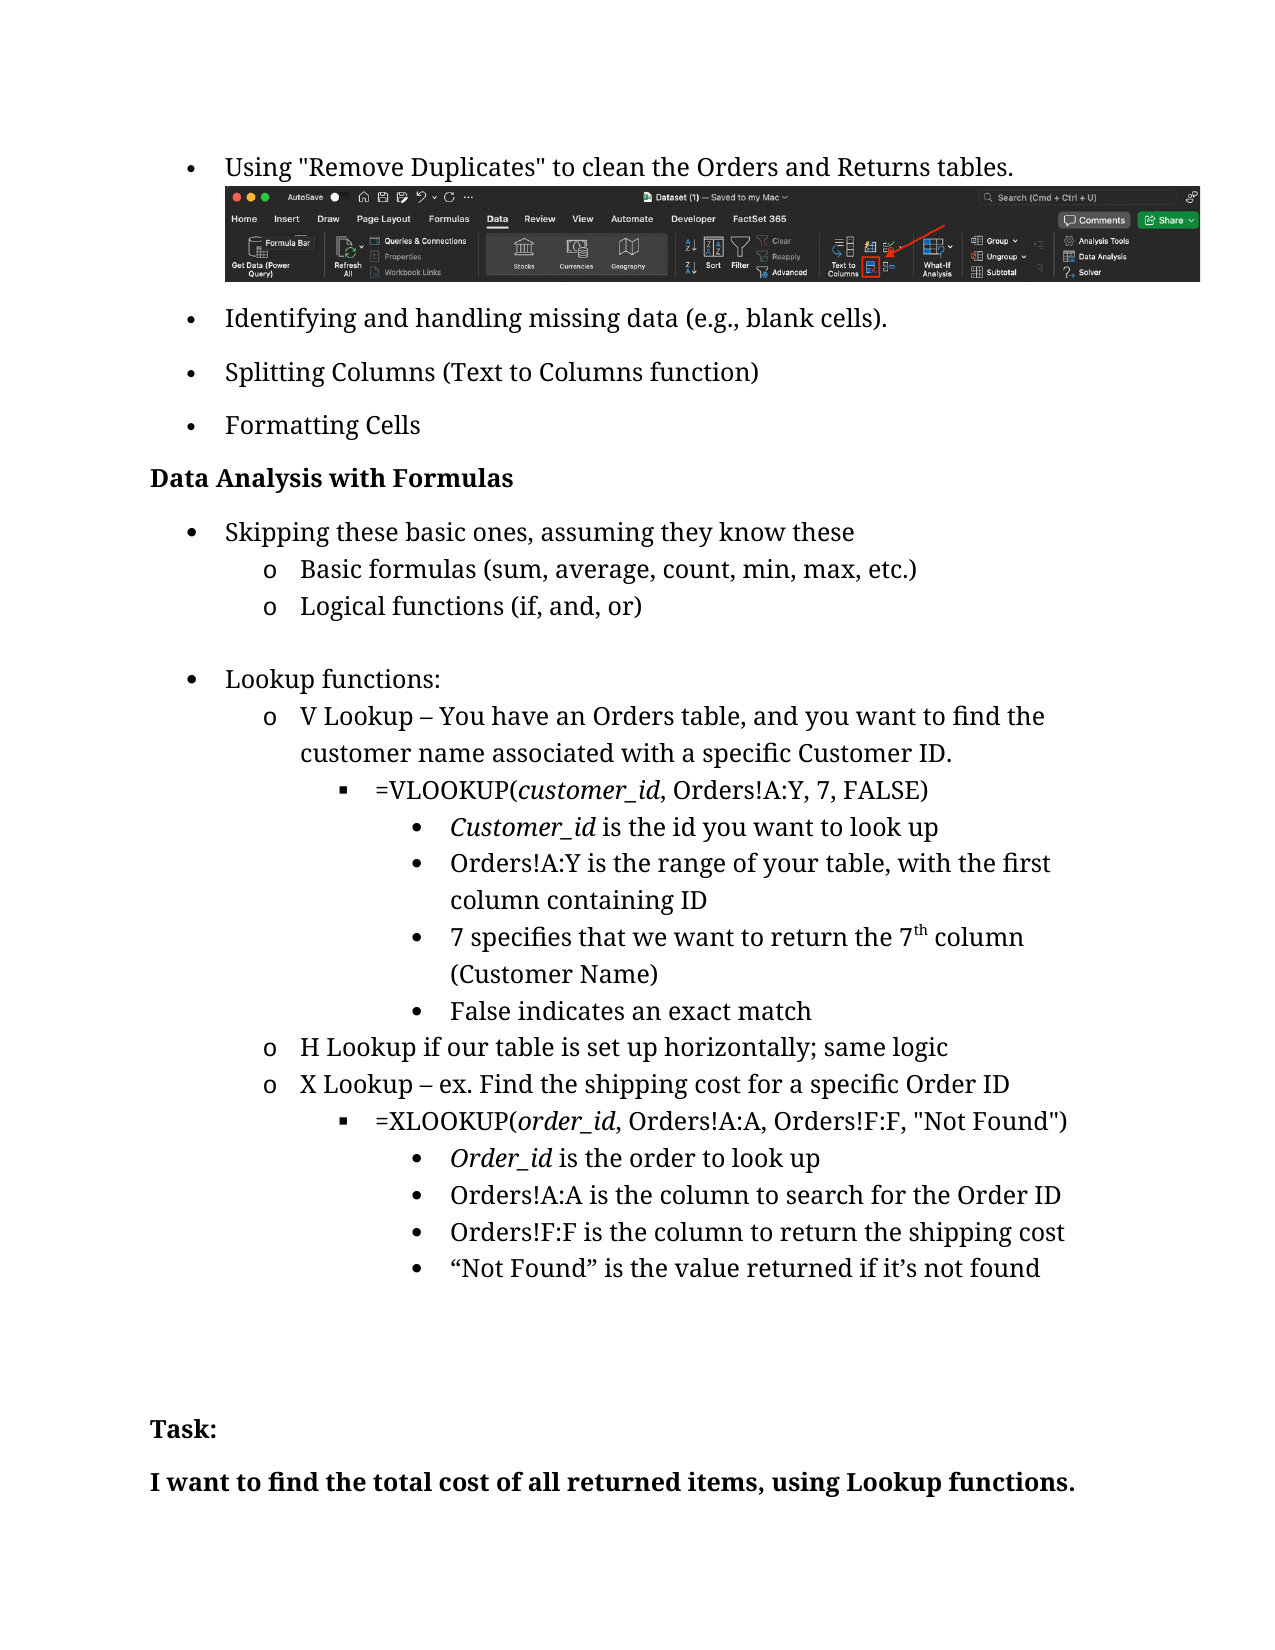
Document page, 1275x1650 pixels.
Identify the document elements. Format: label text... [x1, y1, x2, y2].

list Orders!A:A is the column to search for the Order ID [412, 1177, 1125, 1211]
list Identifying and handling missing data (e.g., blank cells). [187, 301, 1125, 335]
list X Lookup – ex. Find the shipping cost for a specific Order ID [262, 1067, 1125, 1101]
list Lookup functions: [187, 662, 1125, 696]
list 7 specifies that we want to return the 7th column (Customer Name) [412, 919, 1125, 990]
text Data Analysis with Formulas [150, 461, 1125, 495]
list Skipping these basic ones, assuming they know these [187, 514, 1125, 548]
list Customer_id is the id you want to look up [412, 809, 1125, 843]
list Basic formulas (sum, average, count, min, max, etc.) [262, 551, 1125, 586]
picture [225, 186, 1200, 282]
list Order_id is the order to look up [412, 1141, 1125, 1175]
list =XLOOKUP(order_id, Orders!A:A, Orders!F:F, "Not Found") [337, 1104, 1125, 1138]
text I want to find the total cost of all returned items, using Lookup functions. [150, 1465, 1125, 1499]
list Orders!A:Y is the range of your table, with the first column containing ID [412, 846, 1125, 917]
list Formatting Cells [187, 408, 1125, 442]
list Orders!F:F is the column to return the shipping cost [412, 1214, 1125, 1248]
list Splitting Columns (Text to Columns function) [187, 354, 1125, 388]
list False indicates an exact match [412, 993, 1125, 1027]
list V Lookup – You have an Orders table, and you want to find the customer name associated with a specific Customer ID. [262, 699, 1125, 770]
list =VLOOKUP(customer_id, Orders!A:Y, 7, FALSE) [337, 772, 1125, 807]
list “Not Found” is the value returned if it’s not found [412, 1251, 1125, 1285]
text Task: [150, 1411, 1125, 1445]
list Logical functions (if, and, or) [262, 588, 1125, 622]
list H Lookup if our table is set up horizontally; same logic [262, 1030, 1125, 1064]
